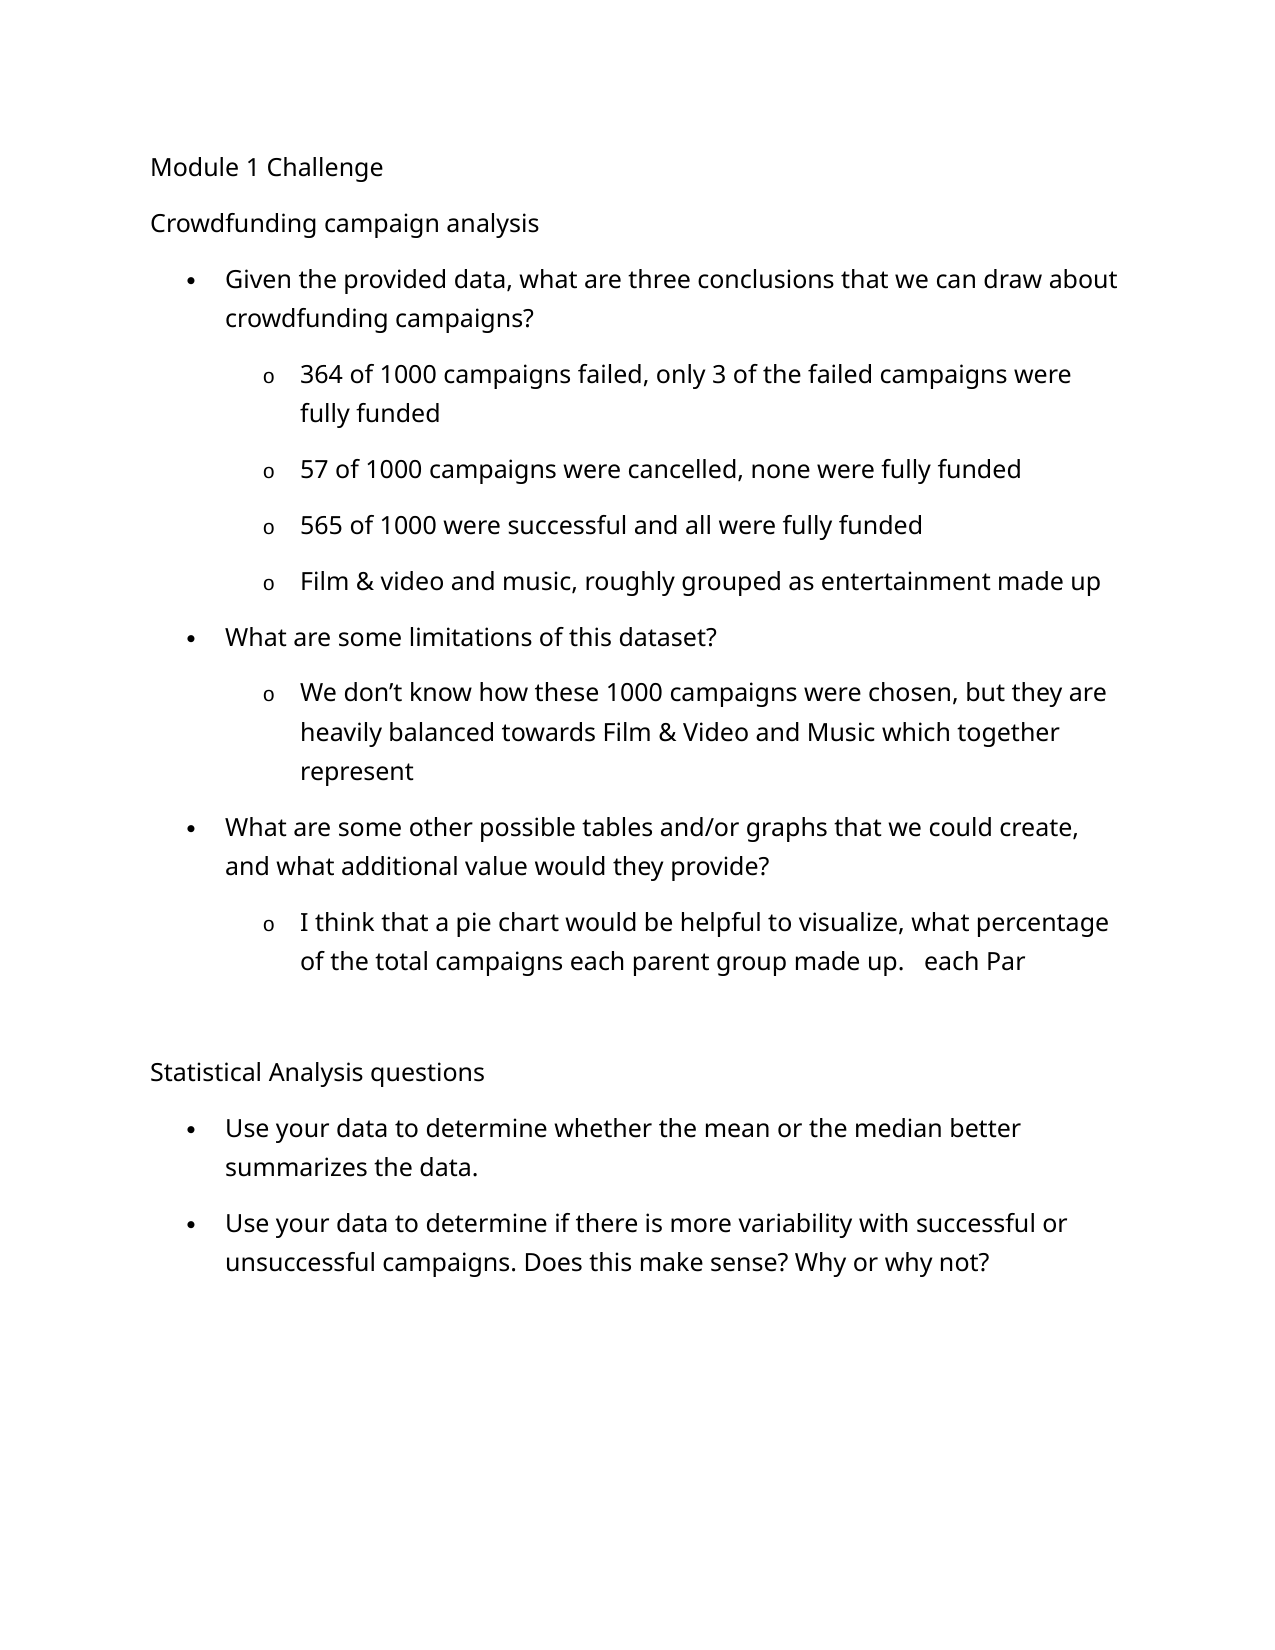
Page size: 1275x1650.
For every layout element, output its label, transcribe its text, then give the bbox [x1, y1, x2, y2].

text Crowdfunding campaign analysis [150, 206, 1125, 240]
list Use your data to determine whether the mean or the median better summarizes the data. [187, 1111, 1125, 1184]
list Use your data to determine if there is more variability with successful or unsuccessful campaigns. Does this make sense? Why or why not? [187, 1206, 1125, 1279]
list What are some limitations of this dataset? [187, 619, 1125, 653]
list I think that a pie chart would be helpful to visualize, what percentage of the total campaigns each parent group made up. each Par [262, 904, 1125, 977]
list 364 of 1000 campaigns failed, only 3 of the failed campaigns were fully funded [262, 357, 1125, 430]
list We don’t know how these 1000 campaigns were chosen, but they are heavily balanced towards Film & Video and Music which together represent [262, 675, 1125, 787]
list 565 of 1000 were successful and all were fully funded [262, 507, 1125, 542]
list 57 of 1000 campaigns were cancelled, none were fully funded [262, 452, 1125, 486]
list Given the provided data, what are three conclusions that we can draw about crowdfunding campaigns? [187, 262, 1125, 335]
text Module 1 Challenge [150, 150, 1125, 184]
list What are some other possible tables and/or graphs that we could create, and what additional value would they provide? [187, 809, 1125, 882]
list Film & video and music, roughly grouped as entertainment made up [262, 563, 1125, 597]
text Statistical Analysis questions [150, 1055, 1125, 1089]
